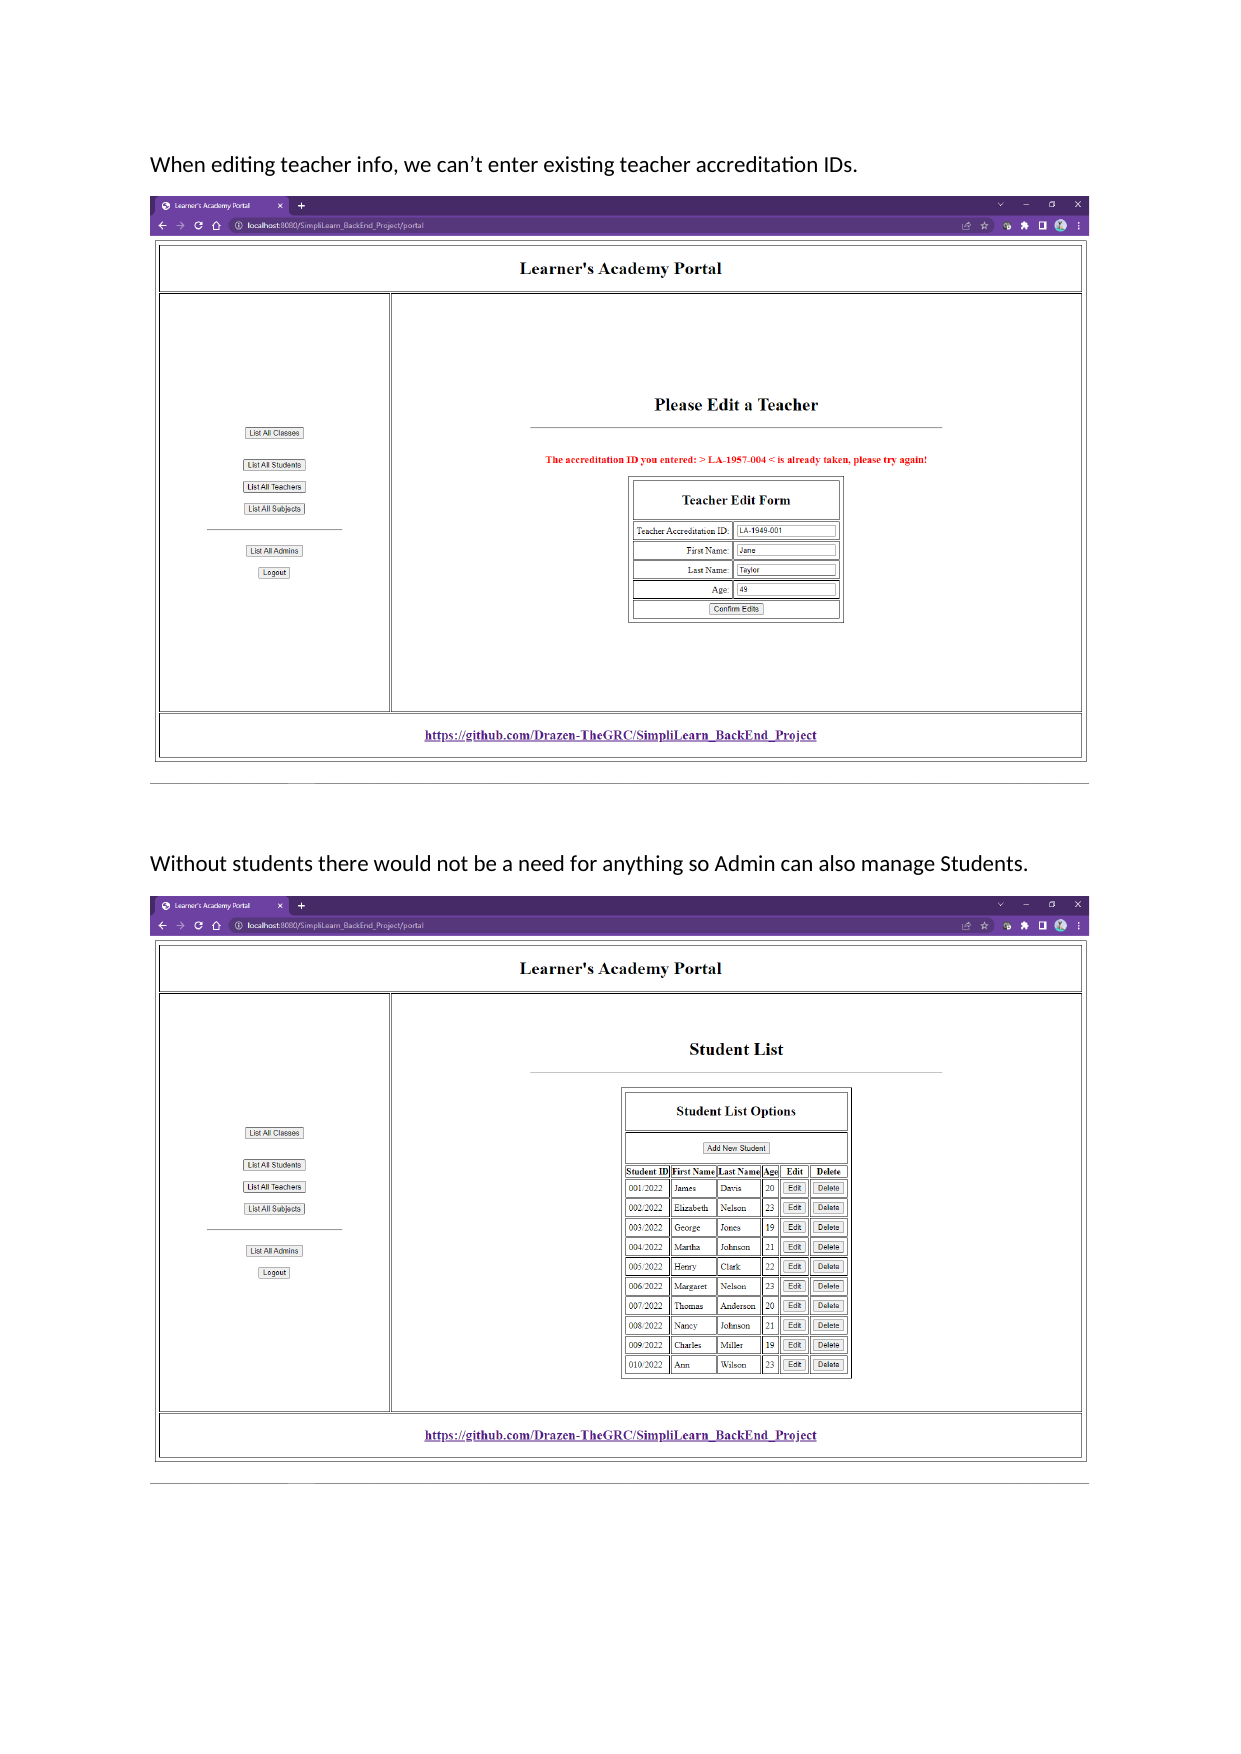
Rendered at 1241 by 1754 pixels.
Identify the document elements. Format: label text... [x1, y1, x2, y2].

picture [150, 196, 1090, 784]
text Without students there would not be a need for anything so Admin can also manage Students. [150, 849, 1090, 878]
picture [150, 896, 1090, 1484]
text When editing teacher info, we can’t enter existing teacher accreditation IDs. [150, 150, 1090, 178]
